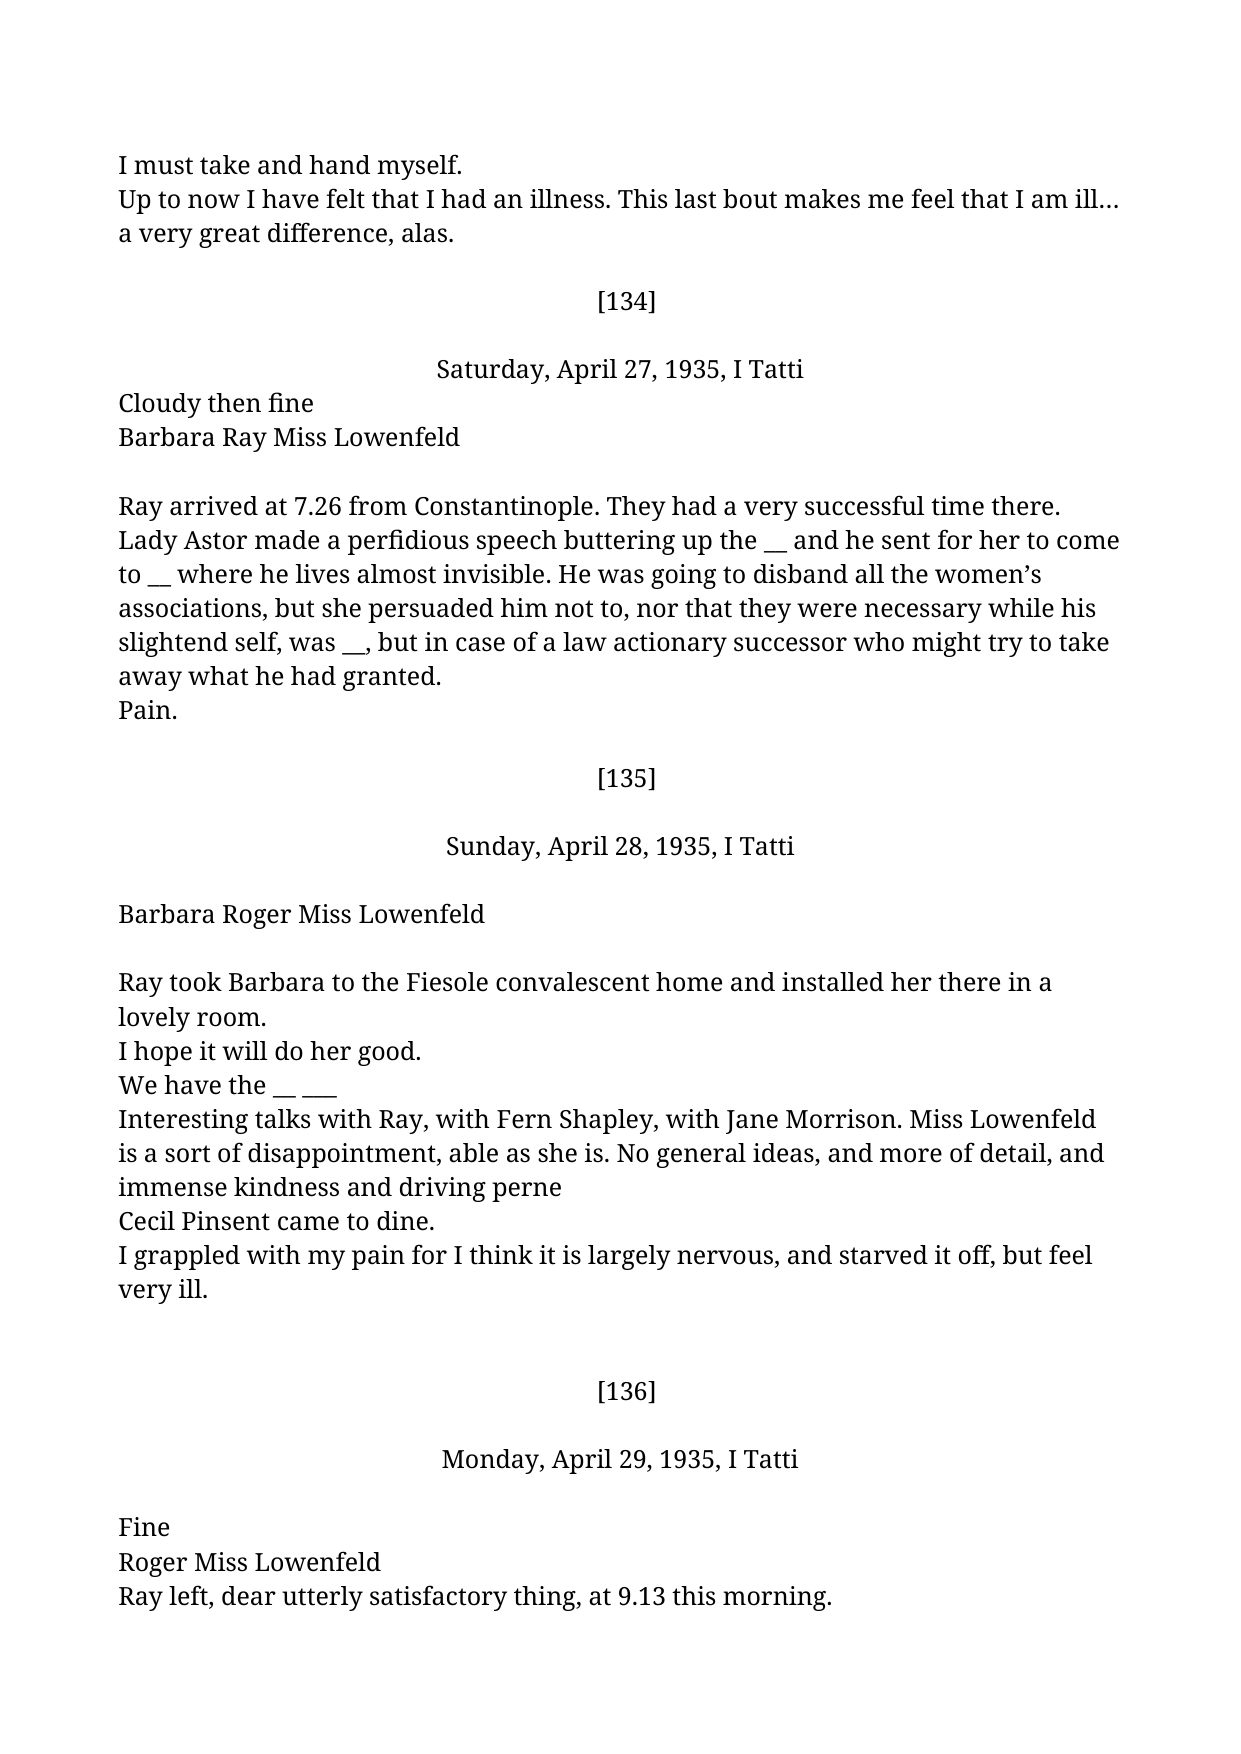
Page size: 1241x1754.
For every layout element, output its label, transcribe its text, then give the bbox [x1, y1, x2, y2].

text Sunday, April 28, 1935, I Tatti [118, 829, 1122, 863]
text Up to now I have felt that I had an illness. This last bout makes me feel that I am ill…a very great difference, alas. [118, 182, 1122, 250]
text Interesting talks with Ray, with Fern Shapley, with Jane Morrison. Miss Lowenfeld is a sort of disappointment, able as she is. No general ideas, and more of detail, and immense kindness and driving perne [118, 1101, 1122, 1203]
text Ray took Barbara to the Fiesole convalescent home and installed her there in a lovely room. [118, 965, 1122, 1033]
text Monday, April 29, 1935, I Tatti [118, 1442, 1122, 1476]
text I grappled with my pain for I think it is largely nervous, and starved it off, but feel very ill. [118, 1238, 1122, 1306]
text Ray left, dear utterly satisfactory thing, at 9.13 this morning. [118, 1578, 1122, 1612]
text Saturday, April 27, 1935, I Tatti [118, 352, 1122, 386]
text I hope it will do her good. [118, 1033, 1122, 1067]
text I must take and hand myself. [118, 148, 1122, 182]
text Roger Miss Lowenfeld [118, 1544, 1122, 1578]
text Barbara Ray Miss Lowenfeld [118, 420, 1122, 454]
text Ray arrived at 7.26 from Constantinople. They had a very successful time there. Lady Astor made a perfidious speech buttering up the __ and he sent for her to come to __ where he lives almost invisible. He was going to disband all the women’s associations, but she persuaded him not to, nor that they were necessary while his slightend self, was __, but in case of a law actionary successor who might try to take away what he had granted. [118, 488, 1122, 693]
text [134] [118, 284, 1122, 318]
text Cecil Pinsent came to dine. [118, 1203, 1122, 1238]
text [136] [118, 1374, 1122, 1408]
text Barbara Roger Miss Lowenfeld [118, 897, 1122, 931]
text [135] [118, 761, 1122, 795]
text Fine [118, 1510, 1122, 1544]
text Cloudy then fine [118, 386, 1122, 420]
text We have the __ ___ [118, 1067, 1122, 1101]
text Pain. [118, 693, 1122, 727]
